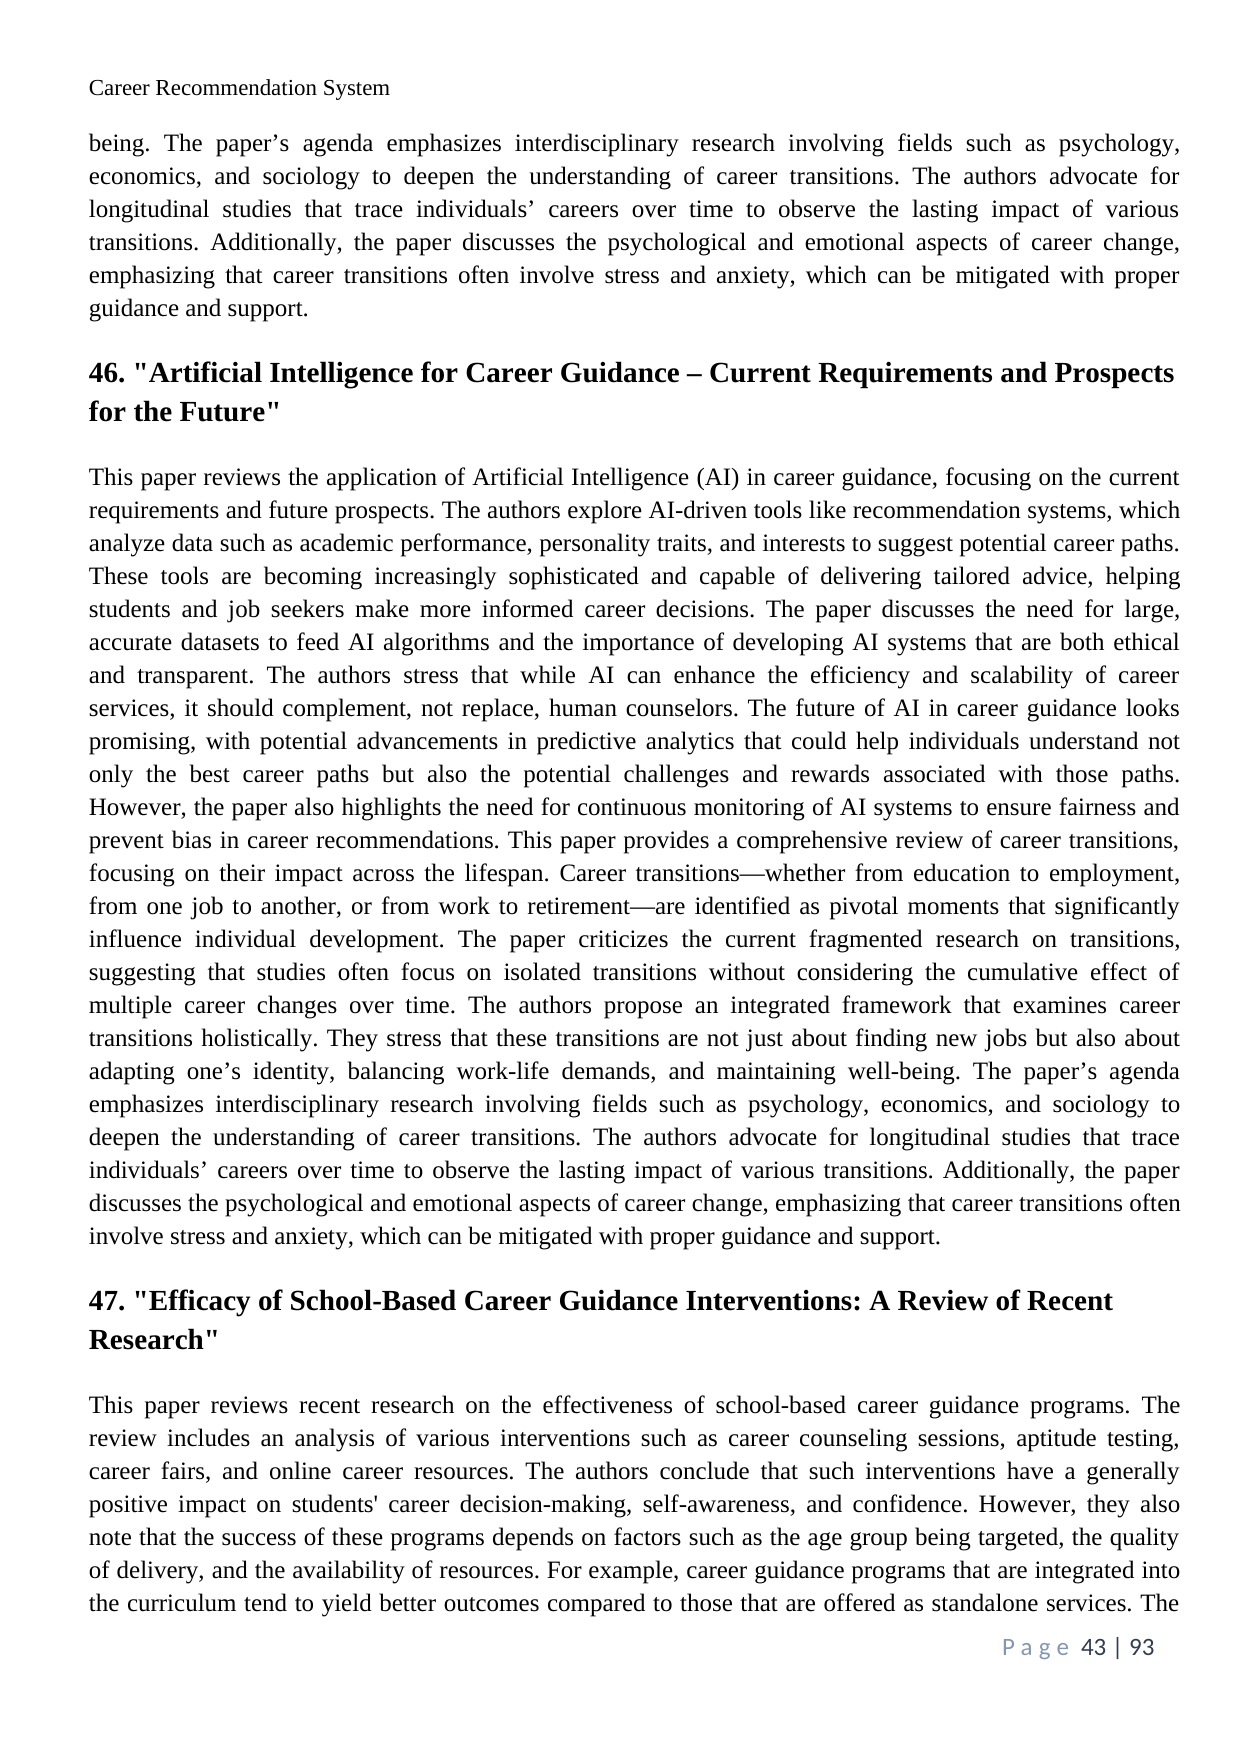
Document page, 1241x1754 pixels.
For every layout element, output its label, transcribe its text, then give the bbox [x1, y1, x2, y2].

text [89, 1390, 1181, 1617]
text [89, 128, 1181, 322]
text 46. "Artificial Intelligence for Career Guidance – Current Requirements and Prospects for the Future" [89, 356, 1181, 428]
text This paper reviews the application of Artificial Intelligence (AI) in career guidance, focusing on the current requirements and future prospects. The authors explore AI-driven tools like recommendation systems, which analyze data such as academic performance, personality traits, and interests to suggest potential career paths. These tools are becoming increasingly sophisticated and capable of delivering tailored advice, helping students and job seekers make more informed career decisions. The paper discusses the need for large, accurate datasets to feed AI algorithms and the importance of developing AI systems that are both ethical and transparent. The authors stress that while AI can enhance the efficiency and scalability of career services, it should complement, not replace, human counselors. The future of AI in career guidance looks promising, with potential advancements in predictive analytics that could help individuals understand not only the best career paths but also the potential challenges and rewards associated with those paths. However, the paper also highlights the need for continuous monitoring of AI systems to ensure fairness and prevent bias in career recommendations. This paper provides a comprehensive review of career transitions, focusing on their impact across the lifespan. Career transitions—whether from education to employment, from one job to another, or from work to retirement—are identified as pivotal moments that significantly influence individual development. The paper criticizes the current fragmented research on transitions, suggesting that studies often focus on isolated transitions without considering the cumulative effect of multiple career changes over time. The authors propose an integrated framework that examines career transitions holistically. They stress that these transitions are not just about finding new jobs but also about adapting one’s identity, balancing work-life demands, and maintaining well-being. The paper’s agenda emphasizes interdisciplinary research involving fields such as psychology, economics, and sociology to deepen the understanding of career transitions. The authors advocate for longitudinal studies that trace individuals’ careers over time to observe the lasting impact of various transitions. Additionally, the paper discusses the psychological and emotional aspects of career change, emphasizing that career transitions often involve stress and anxiety, which can be mitigated with proper guidance and support. [89, 462, 1181, 1250]
text 47. "Efficacy of School-Based Career Guidance Interventions: A Review of Recent Research" [89, 1283, 1181, 1356]
